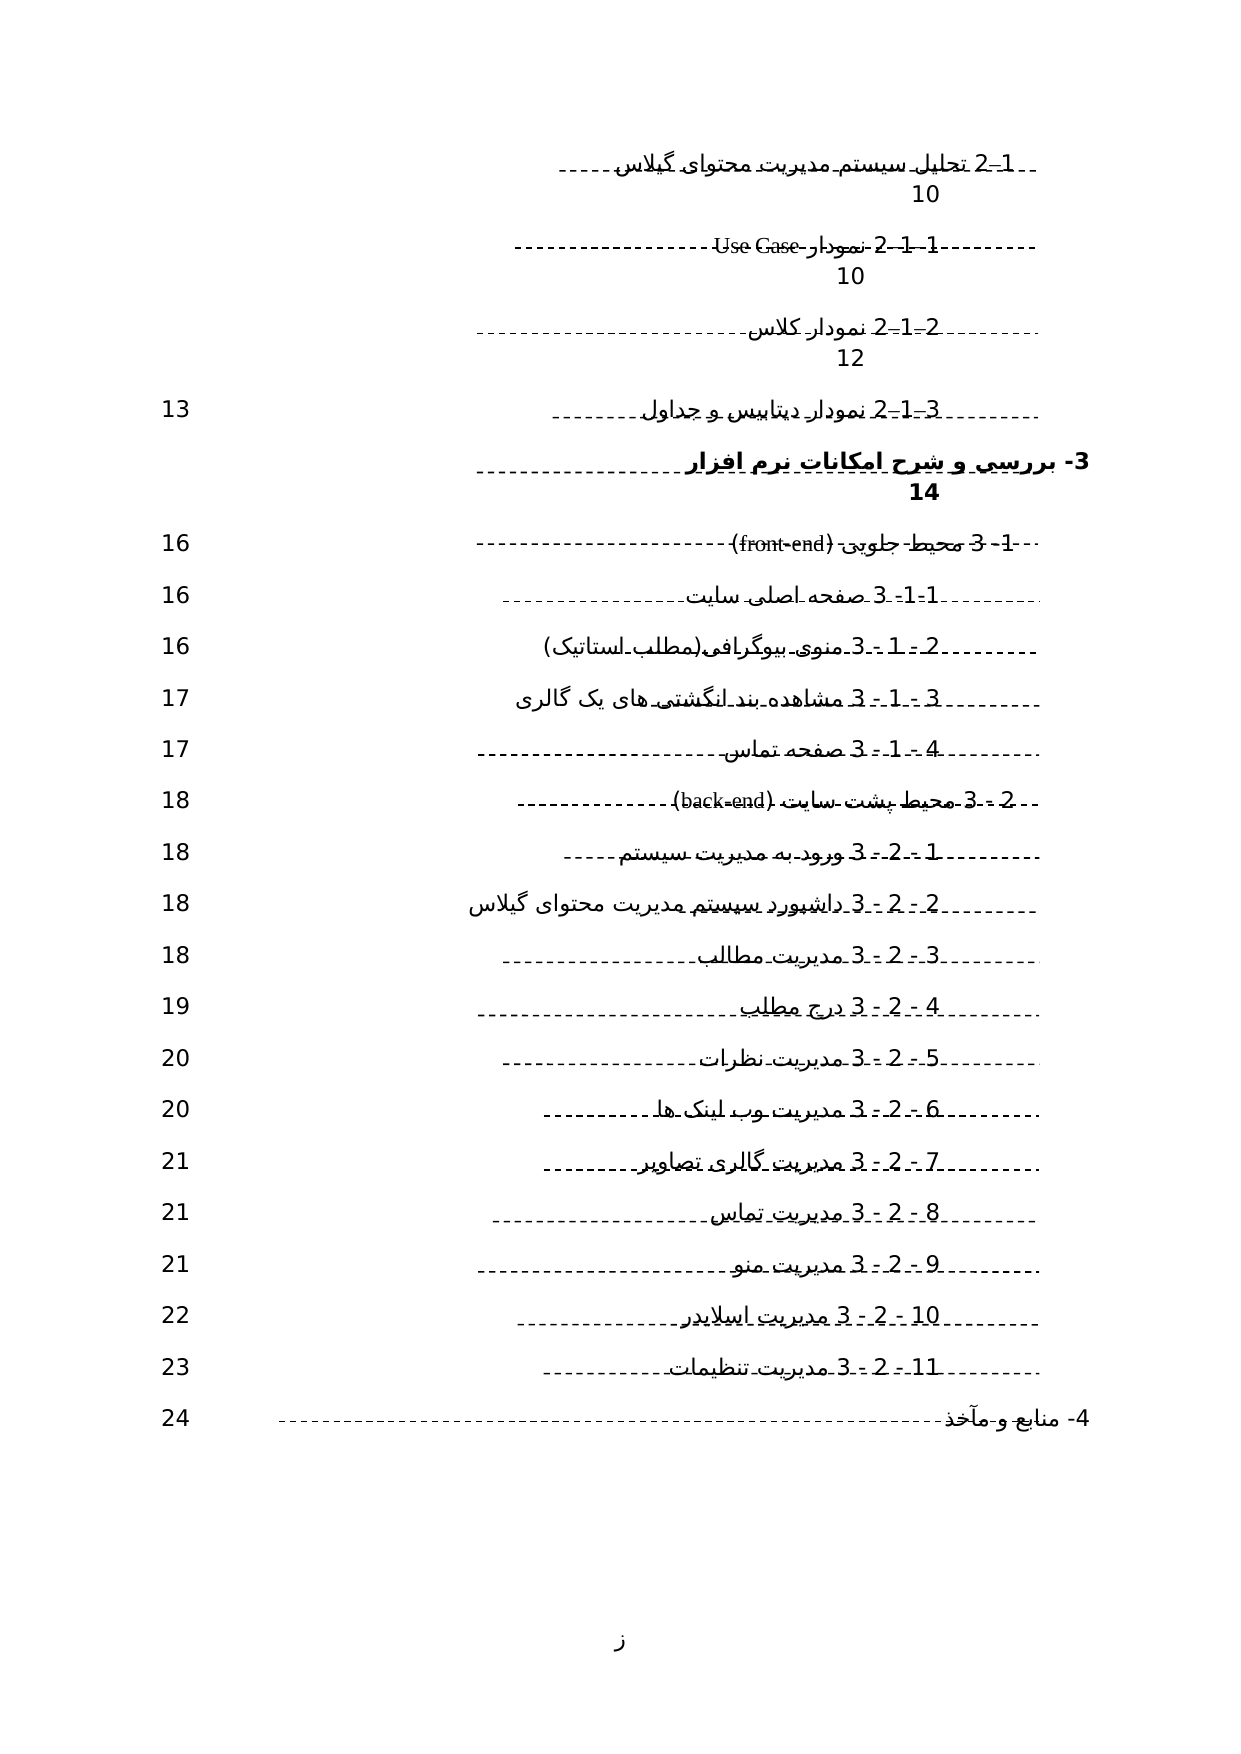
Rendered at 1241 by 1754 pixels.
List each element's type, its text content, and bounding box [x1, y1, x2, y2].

text 4 - 1 - 3 صفحه تماس 17 [150, 736, 940, 763]
text 8 - 2 - 3 مدیریت تماس 21 [150, 1199, 940, 1226]
text 2–1–2 نمودار کلاس 12 [150, 314, 940, 372]
text 1- 3 محیط جلویی (front-end) 16 [150, 530, 1015, 557]
text 2 - 3 محیط پشت سایت (back-end) 18 [150, 788, 1015, 814]
text 3–1–2 نمودار دیتابیس و جداول 13 [150, 397, 940, 423]
text 3 - 1 - 3 مشاهده بند انگشتی های یک گالری 17 [150, 685, 940, 711]
text 4 - 2 - 3 درج مطلب 19 [150, 993, 940, 1020]
text 1 - 2 - 3 ورود به مدیریت سیستم 18 [150, 839, 940, 866]
text 1–2 تحلیل سیستم مدیریت محتوای گیلاس 10 [150, 150, 1015, 207]
text 4- منابع و مآخذ 24 [150, 1405, 1090, 1432]
text 11 - 2 - 3 مدیریت تنظیمات 23 [150, 1354, 940, 1380]
text 7 - 2 - 3 مدیریت گالری تصاویر 21 [150, 1148, 940, 1174]
text 5 - 2 - 3 مدیریت نظرات 20 [150, 1045, 940, 1072]
text 6 - 2 - 3 مدیریت وب لینک ها 20 [150, 1096, 940, 1123]
text 3- بررسی و شرح امکانات نرم افزار 14 [150, 448, 1090, 505]
text 9 - 2 - 3 مدیریت منو 21 [150, 1251, 940, 1277]
text 10 - 2 - 3 مدیریت اسلایدر 22 [150, 1302, 940, 1329]
text 1–1–2 نمودار Use Case 10 [150, 232, 940, 289]
text 2 - 1 - 3 منوی بیوگرافی(مطلب استاتیک) 16 [150, 633, 940, 660]
text 1-1- 3 صفحه اصلی سایت 16 [150, 582, 940, 608]
text 2 - 2 - 3 داشبورد سیستم مدیریت محتوای گیلاس 18 [150, 891, 940, 917]
text 3 - 2 - 3 مدیریت مطالب 18 [150, 942, 940, 969]
